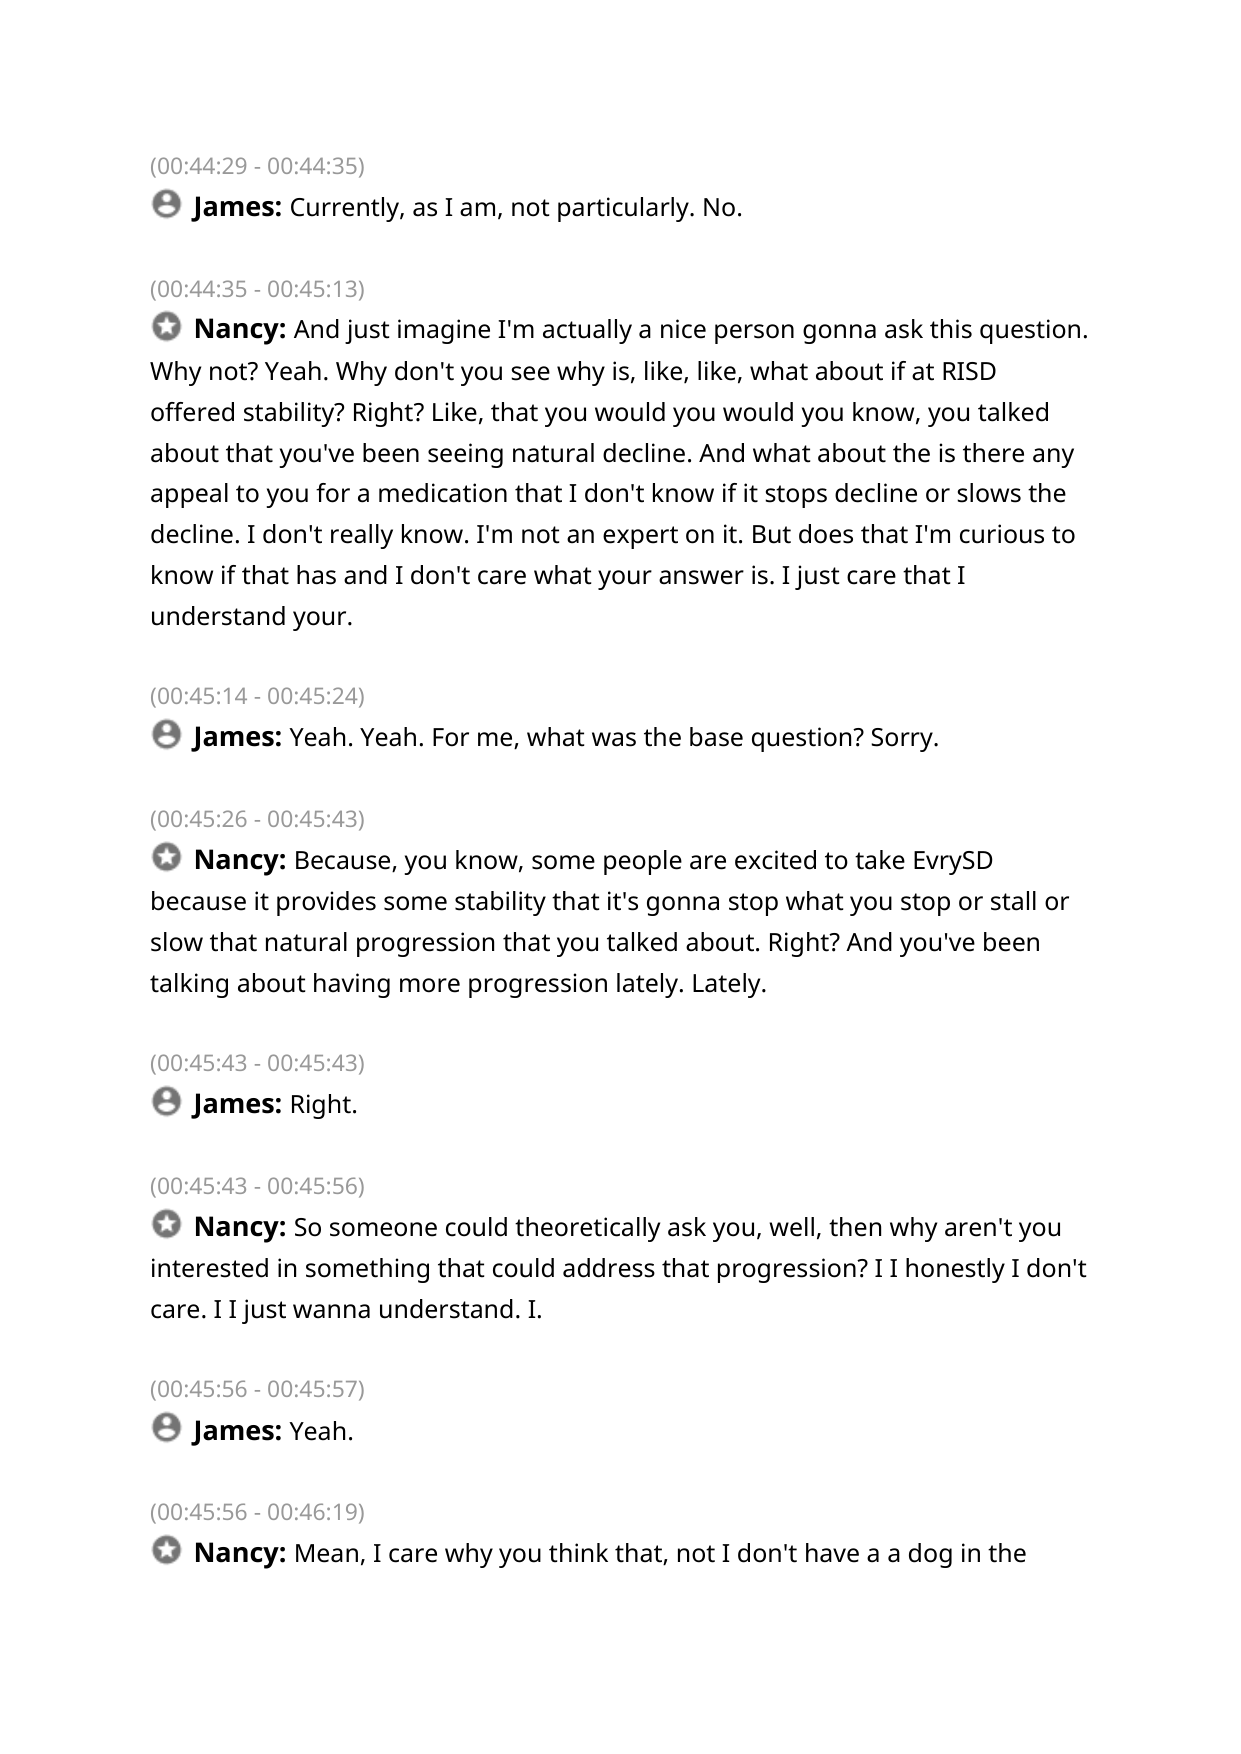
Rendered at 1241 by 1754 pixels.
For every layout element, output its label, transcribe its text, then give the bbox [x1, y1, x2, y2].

text Nancy: And just imagine I'm actually a nice person gonna ask this question. Why not? Yeah. Why don't you see why is, like, like, what about if at RISD offered stability? Right? Like, that you would you would you know, you talked about that you've been seeing natural decline. And what about the is there any appeal to you for a medication that I don't know if it stops decline or slows the decline. I don't really know. I'm not an expert on it. But does that I'm curious to know if that has and I don't care what your answer is. I just care that I understand your. [150, 310, 1090, 633]
text (00:45:56 - 00:46:19) [150, 1496, 1090, 1527]
text James: Yeah. Yeah. For me, what was the base question? Sorry. [150, 718, 1090, 755]
picture [150, 1084, 184, 1119]
picture [150, 717, 184, 752]
picture [150, 840, 184, 874]
text James: Yeah. [150, 1411, 1090, 1448]
text Nancy: Because, you know, some people are excited to take EvrySD because it provides some stability that it's gonna stop what you stop or stall or slow that natural progression that you talked about. Right? And you've been talking about having more progression lately. Lately. [150, 840, 1090, 1000]
picture [150, 309, 184, 344]
picture [150, 1533, 184, 1567]
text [150, 1533, 1090, 1570]
text James: Currently, as I am, not particularly. No. [150, 187, 1090, 224]
picture [150, 187, 184, 221]
text (00:45:43 - 00:45:56) [150, 1170, 1090, 1201]
text (00:45:26 - 00:45:43) [150, 803, 1090, 834]
text (00:44:35 - 00:45:13) [150, 272, 1090, 304]
text (00:45:14 - 00:45:24) [150, 680, 1090, 712]
picture [150, 1207, 184, 1241]
text (00:44:29 - 00:44:35) [150, 150, 1090, 181]
text Nancy: So someone could theoretically ask you, well, then why aren't you interested in something that could address that progression? I I honestly I don't care. I I just wanna understand. I. [150, 1207, 1090, 1326]
text James: Right. [150, 1085, 1090, 1122]
picture [150, 1410, 184, 1445]
text (00:45:43 - 00:45:43) [150, 1047, 1090, 1078]
text (00:45:56 - 00:45:57) [150, 1373, 1090, 1405]
